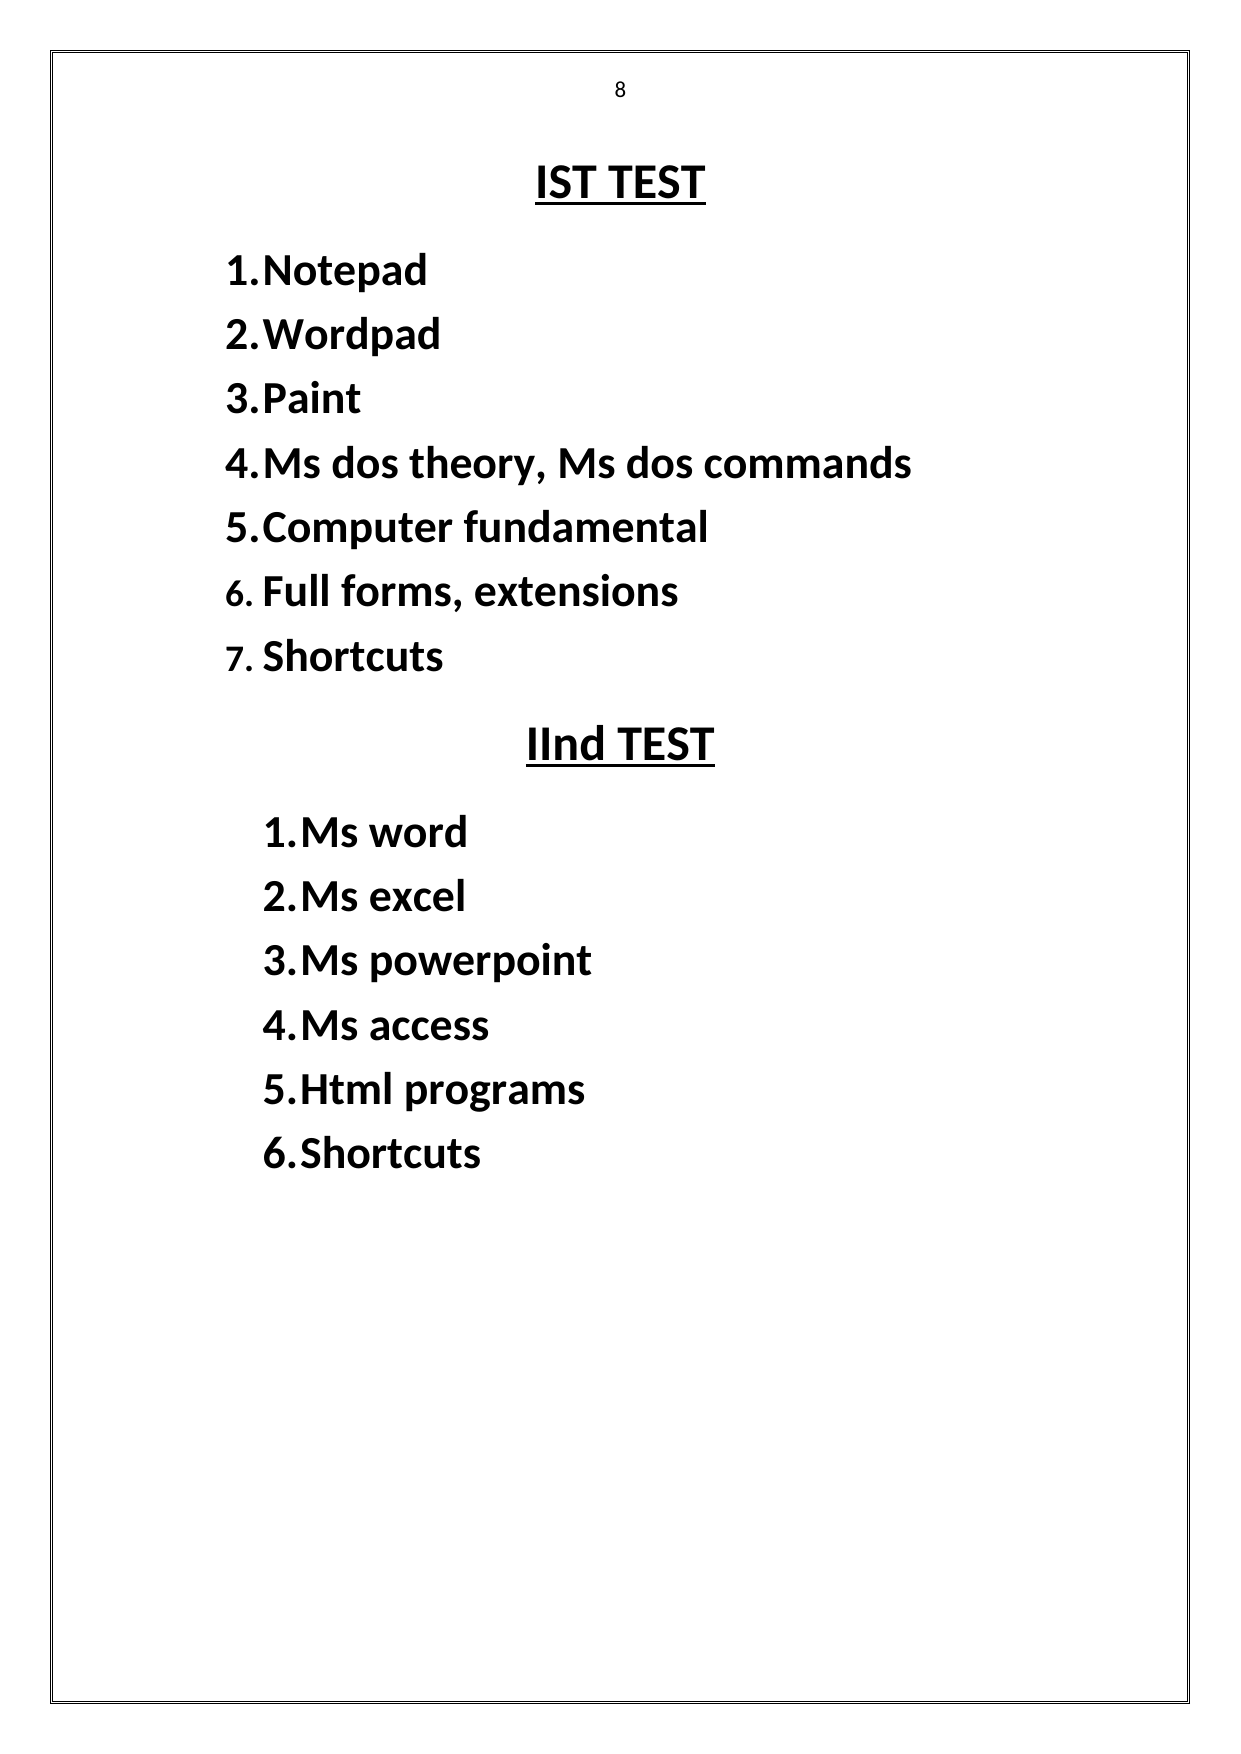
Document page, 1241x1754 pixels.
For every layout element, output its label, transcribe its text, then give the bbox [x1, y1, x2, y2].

list Shortcuts [262, 1124, 1090, 1180]
list Html programs [262, 1060, 1090, 1116]
list Ms dos theory, Ms dos commands [225, 434, 1090, 490]
list Computer fundamental [225, 498, 1090, 554]
list Ms excel [262, 867, 1090, 923]
text IST TEST [150, 150, 1090, 211]
list Ms access [262, 995, 1090, 1051]
list Shortcuts [225, 627, 1090, 682]
list Notepad [225, 241, 1090, 297]
list Full forms, extensions [225, 562, 1090, 618]
list Ms word [262, 803, 1090, 858]
list Paint [225, 369, 1090, 425]
list Wordpad [225, 305, 1090, 361]
text IInd TEST [150, 712, 1090, 773]
list Ms powerpoint [262, 931, 1090, 987]
